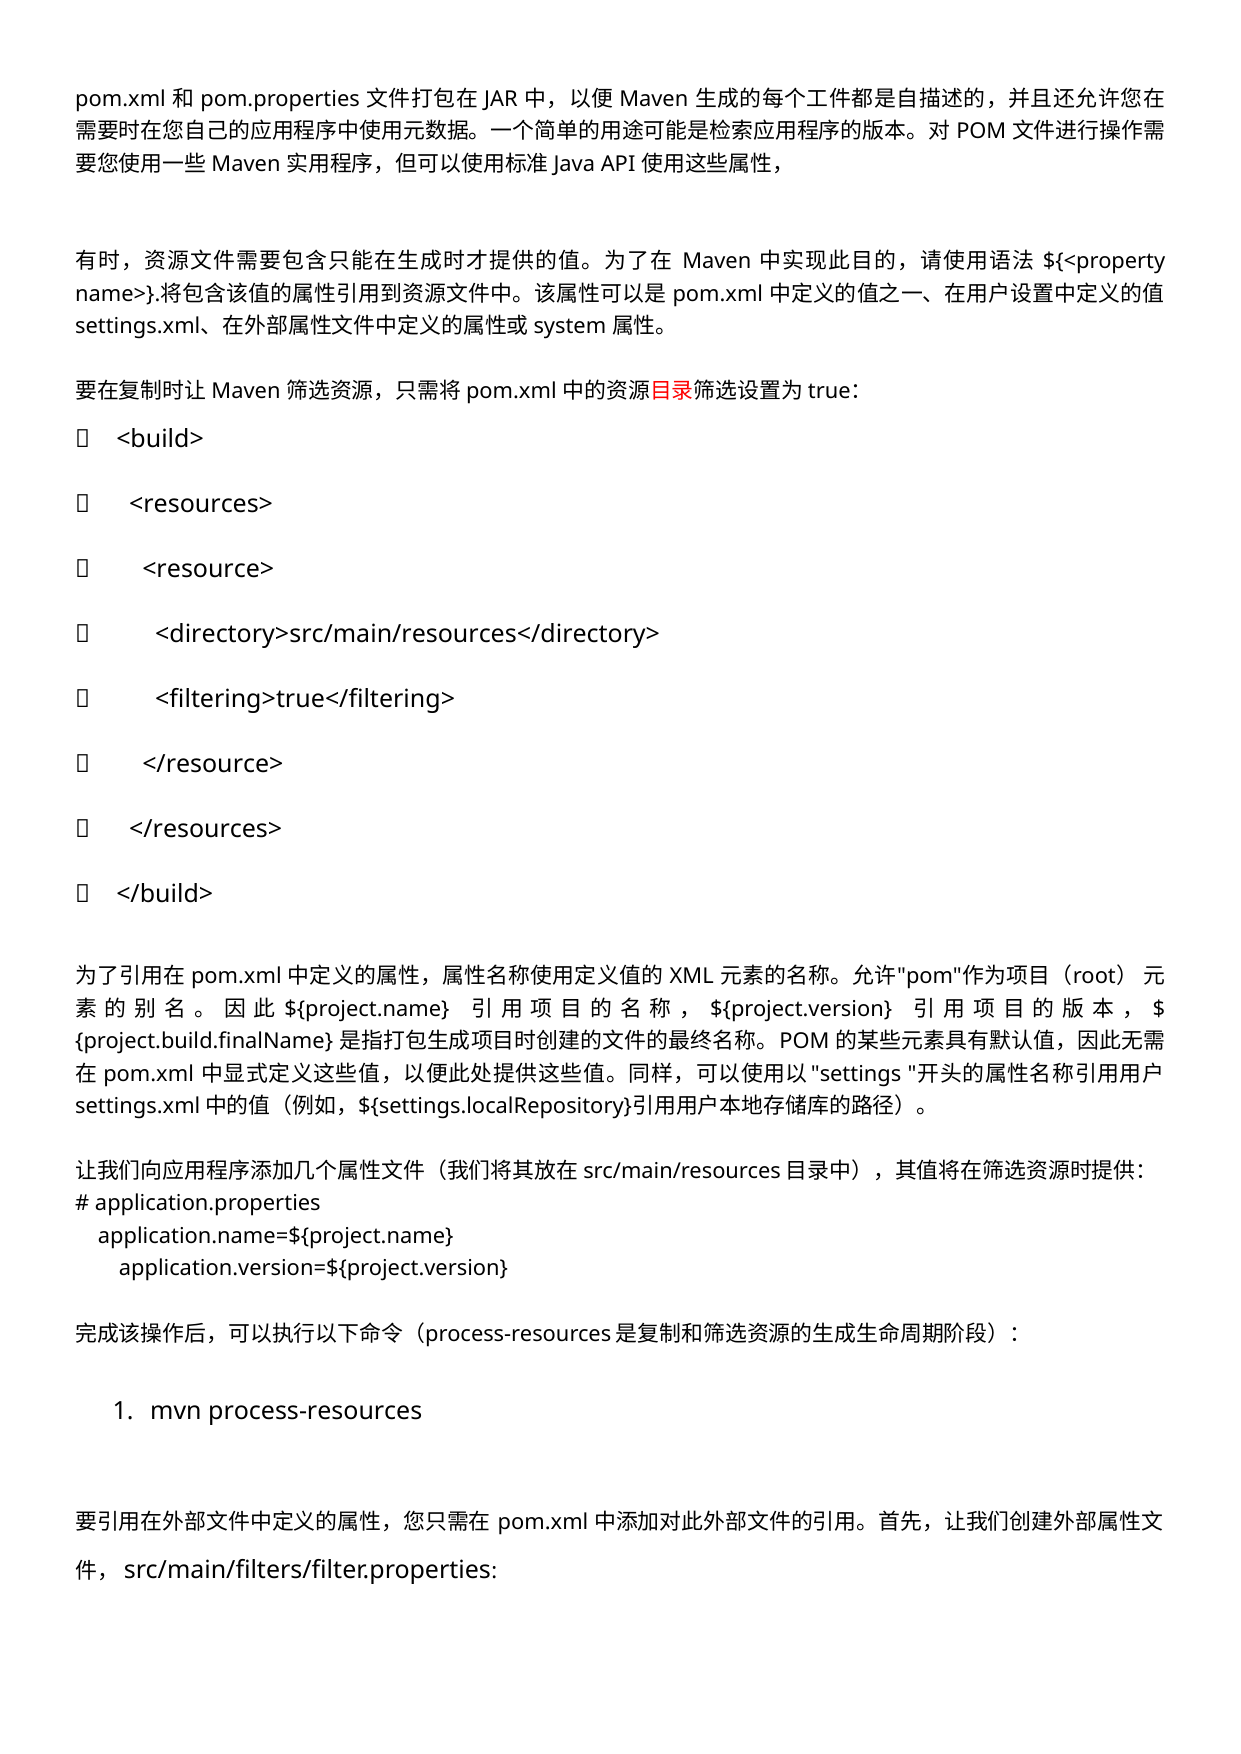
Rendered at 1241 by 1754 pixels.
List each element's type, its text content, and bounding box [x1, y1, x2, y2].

text  <directory>src/main/resources</directory> [75, 601, 1165, 666]
text  </build> [75, 861, 1165, 926]
text 为了引用在 pom.xml 中定义的属性，属性名称使用定义值的 XML 元素的名称。允许"pom"作为项目（root） 元素的别名。因此${project.name} 引用项目的名称，${project.version} 引用项目的版本，${project.build.finalName} 是指打包生成项目时创建的文件的最终名称。POM 的某些元素具有默认值，因此无需在 pom.xml 中显式定义这些值，以便此处提供这些值。同样，可以使用以"settings "开头的属性名称引用用户settings.xml中的值（例如，${settings.localRepository}引用用户本地存储库的路径）。 [75, 958, 1165, 1121]
text  <resource> [75, 536, 1165, 601]
text  <build> [75, 406, 1165, 471]
text application.name=${project.name} [75, 1218, 1165, 1251]
text 有时，资源文件需要包含只能在生成时才提供的值。为了在 Maven 中实现此目的，请使用语法 ${<property name>}.将包含该值的属性引用到资源文件中。该属性可以是 pom.xml 中定义的值之一、在用户设置中定义的值settings.xml、在外部属性文件中定义的属性或 system 属性。 [75, 243, 1165, 341]
text  </resource> [75, 731, 1165, 796]
text  </resources> [75, 796, 1165, 861]
text  <resources> [75, 471, 1165, 536]
text application.version=${project.version} [75, 1251, 1165, 1283]
list mvn process-resources [112, 1377, 1165, 1442]
text # application.properties [75, 1186, 1165, 1218]
text 完成该操作后，可以执行以下命令（process-resources是复制和筛选资源的生成生命周期阶段）： [75, 1316, 1165, 1348]
text 要在复制时让 Maven 筛选资源，只需将 pom.xml 中的资源目录筛选设置为 true： [75, 373, 1165, 406]
text 让我们向应用程序添加几个属性文件（我们将其放在 src/main/resources目录中），其值将在筛选资源时提供： [75, 1153, 1165, 1186]
text pom.xml 和 pom.properties 文件打包在 JAR 中，以便 Maven 生成的每个工件都是自描述的，并且还允许您在需要时在您自己的应用程序中使用元数据。一个简单的用途可能是检索应用程序的版本。对 POM 文件进行操作需要您使用一些 Maven 实用程序，但可以使用标准 Java API 使用这些属性， [75, 81, 1165, 178]
text 要引用在外部文件中定义的属性，您只需在 pom.xml 中添加对此外部文件的引用。首先，让我们创建外部属性文件， src/main/filters/filter.properties: [75, 1504, 1165, 1602]
text  <filtering>true</filtering> [75, 666, 1165, 731]
